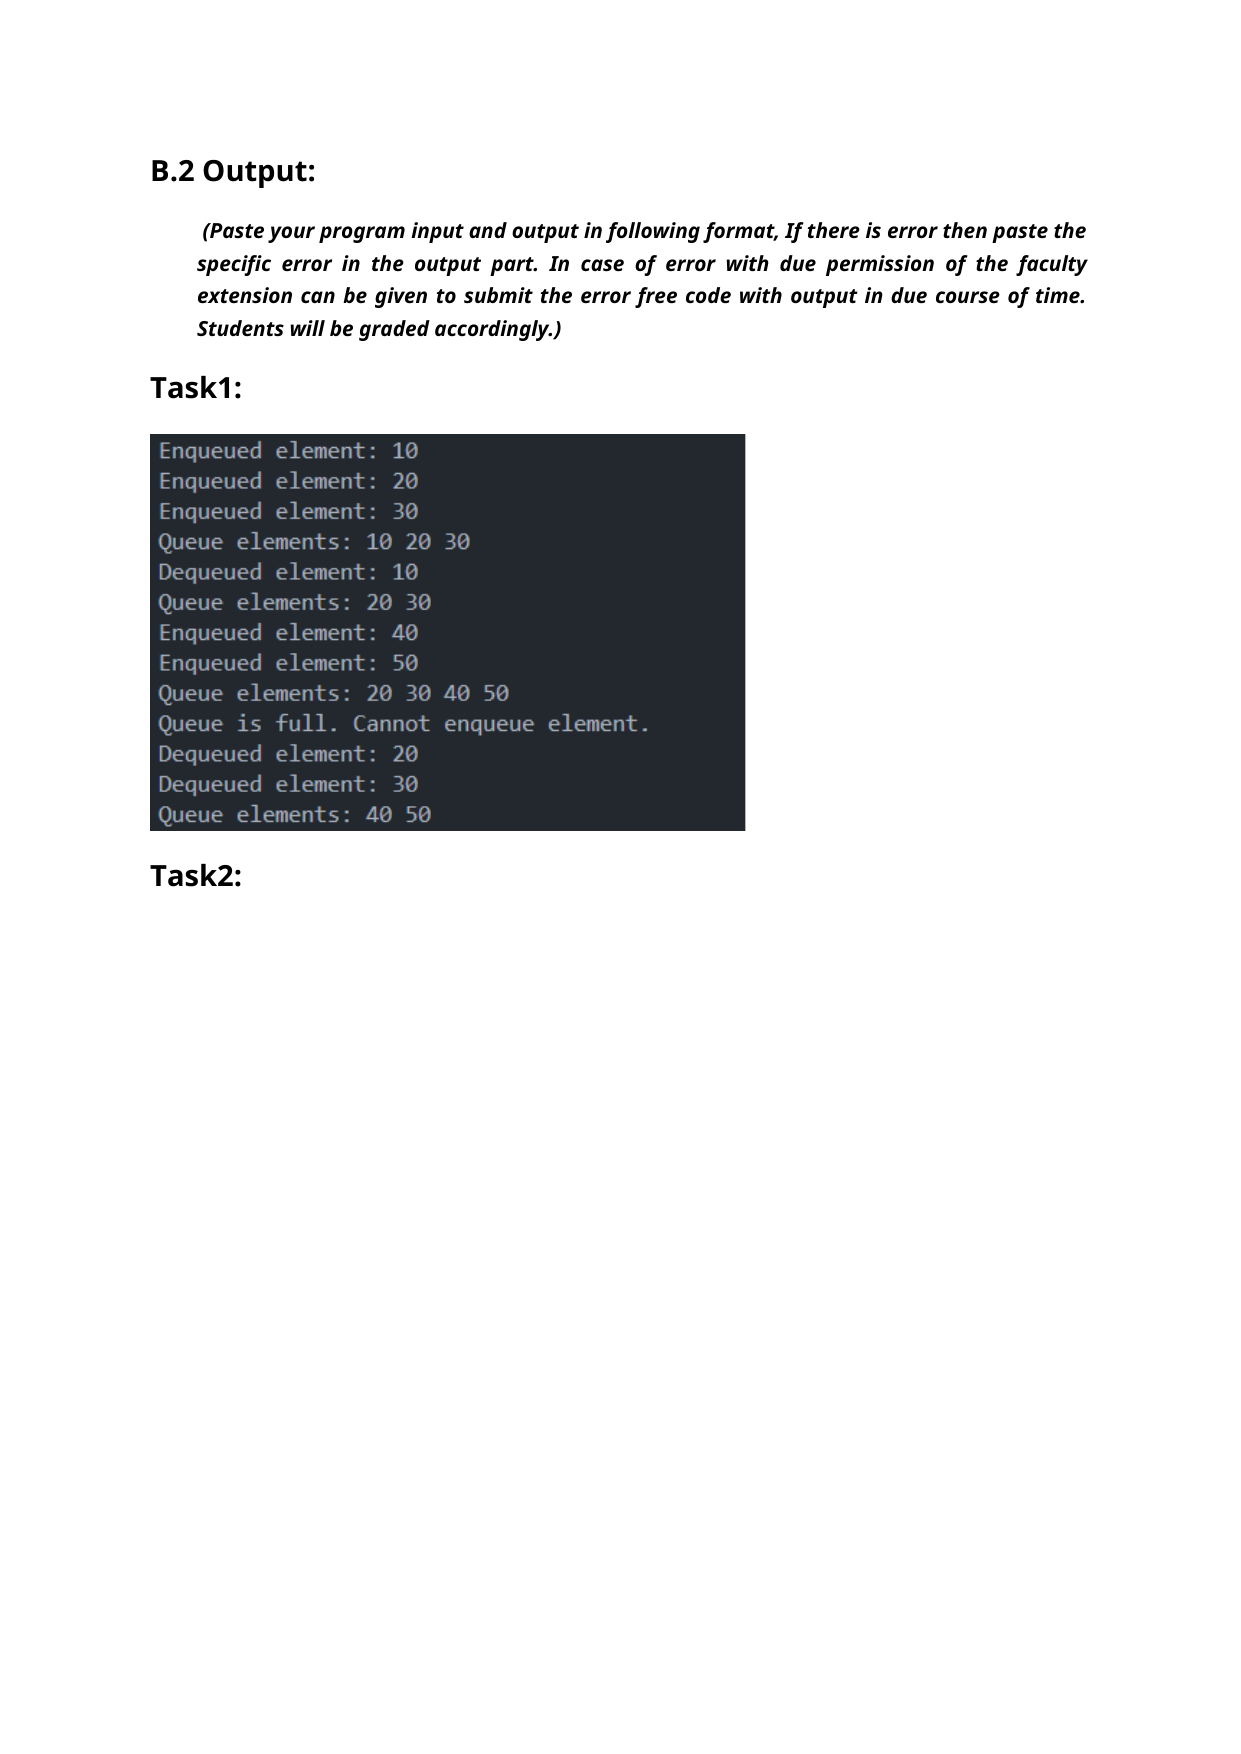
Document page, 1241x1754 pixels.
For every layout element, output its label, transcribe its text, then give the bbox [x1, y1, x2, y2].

text Task2: [150, 855, 1090, 895]
text Task1: [150, 368, 1090, 407]
picture [150, 434, 746, 831]
text (Paste your program input and output in following format, If there is error then paste the specific error in the output part. In case of error with due permission of the faculty extension can be given to submit the error free code with output in due course of time. Students will be graded accordingly.) [197, 216, 1090, 343]
text B.2 Output: [150, 150, 1090, 190]
